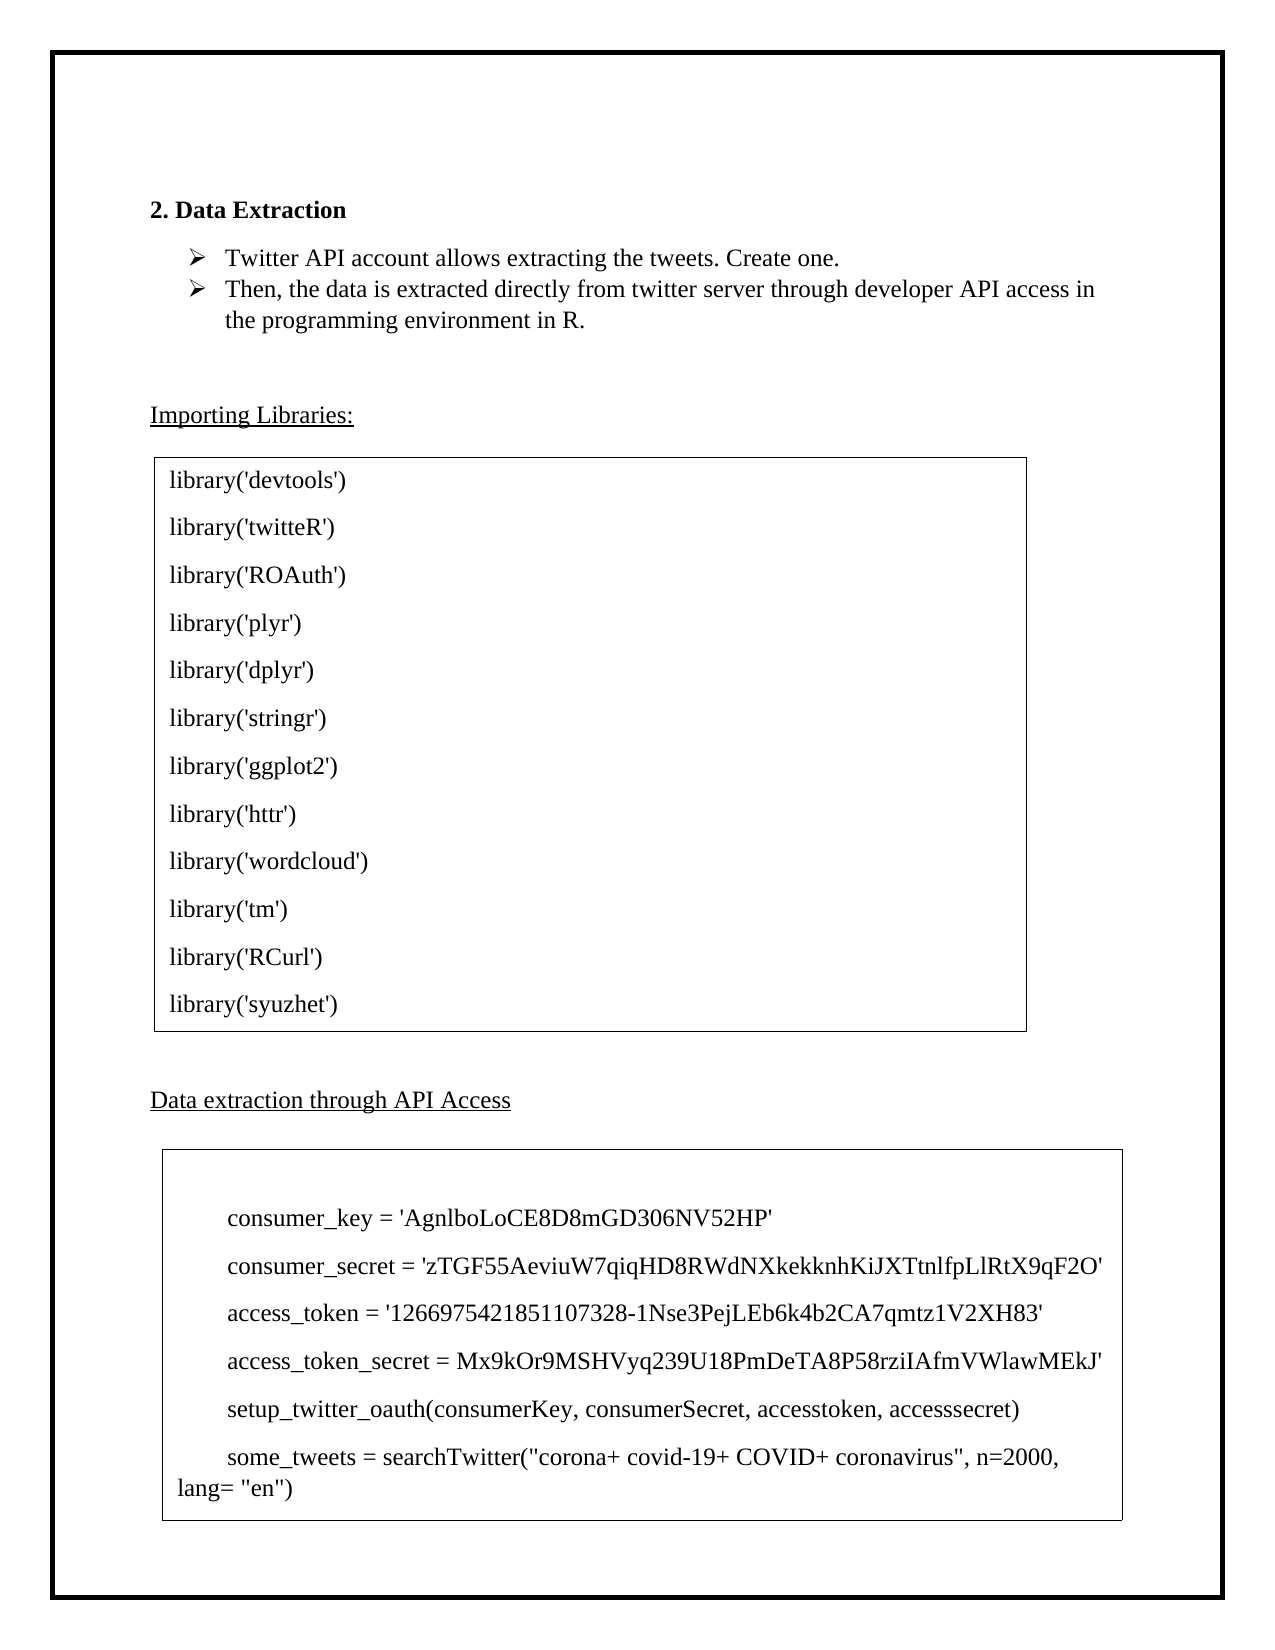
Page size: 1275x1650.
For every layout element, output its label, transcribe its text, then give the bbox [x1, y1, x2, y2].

list Twitter API account allows extracting the tweets. Create one. [187, 243, 1125, 272]
text Importing Libraries: [150, 400, 1125, 429]
list Then, the data is extracted directly from twitter server through developer API access in the programming environment in R. [187, 274, 1125, 334]
text 2. Data Extraction [150, 195, 1125, 224]
text Data extraction through API Access [150, 1085, 1125, 1113]
